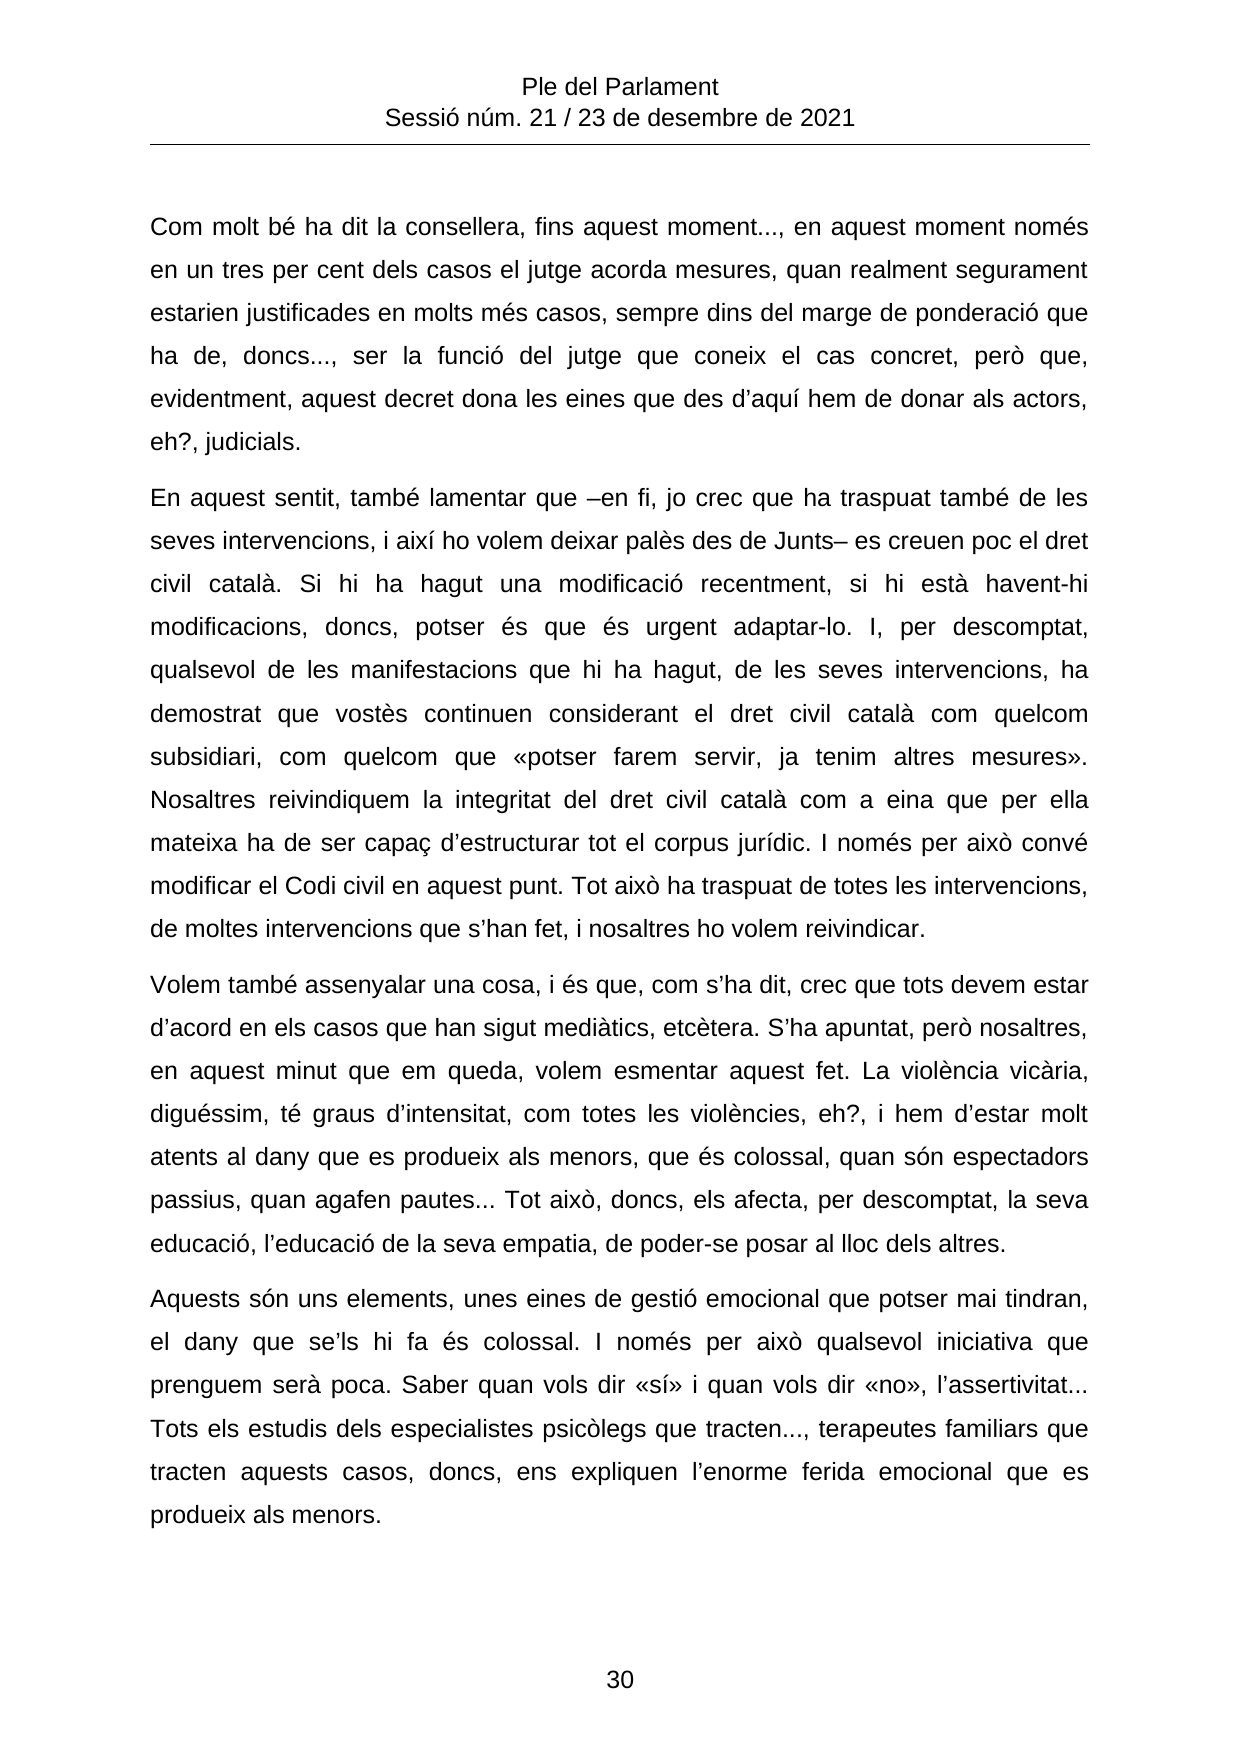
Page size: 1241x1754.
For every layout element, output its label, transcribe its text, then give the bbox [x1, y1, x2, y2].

text En aquest sentit, també lamentar que –en fi, jo crec que ha traspuat també de les seves intervencions, i així ho volem deixar palès des de Junts– es creuen poc el dret civil català. Si hi ha hagut una modificació recentment, si hi està havent-hi modificacions, doncs, potser és que és urgent adaptar-lo. I, per descomptat, qualsevol de les manifestacions que hi ha hagut, de les seves intervencions, ha demostrat que vostès continuen considerant el dret civil català com quelcom subsidiari, com quelcom que «potser farem servir, ja tenim altres mesures». Nosaltres reivindiquem la integritat del dret civil català com a eina que per ella mateixa ha de ser capaç d’estructurar tot el corpus jurídic. I només per això convé modificar el Codi civil en aquest punt. Tot això ha traspuat de totes les intervencions, de moltes intervencions que s’han fet, i nosaltres ho volem reivindicar. [150, 483, 1090, 943]
text Aquests són uns elements, unes eines de gestió emocional que potser mai tindran, el dany que se’ls hi fa és colossal. I només per això qualsevol iniciativa que prenguem serà poca. Saber quan vols dir «sí» i quan vols dir «no», l’assertivitat... Tots els estudis dels especialistes psicòlegs que tracten..., terapeutes familiars que tracten aquests casos, doncs, ens expliquen l’enorme ferida emocional que es produeix als menors. [150, 1284, 1090, 1529]
text Com molt bé ha dit la consellera, fins aquest moment..., en aquest moment només en un tres per cent dels casos el jutge acorda mesures, quan realment segurament estarien justificades en molts més casos, sempre dins del marge de ponderació que ha de, doncs..., ser la funció del jutge que coneix el cas concret, però que, evidentment, aquest decret dona les eines que des d’aquí hem de donar als actors, eh?, judicials. [150, 212, 1090, 456]
text Volem també assenyalar una cosa, i és que, com s’ha dit, crec que tots devem estar d’acord en els casos que han sigut mediàtics, etcètera. S’ha apuntat, però nosaltres, en aquest minut que em queda, volem esmentar aquest fet. La violència vicària, diguéssim, té graus d’intensitat, com totes les violències, eh?, i hem d’estar molt atents al dany que es produeix als menors, que és colossal, quan són espectadors passius, quan agafen pautes... Tot això, doncs, els afecta, per descomptat, la seva educació, l’educació de la seva empatia, de poder-se posar al lloc dels altres. [150, 970, 1090, 1257]
